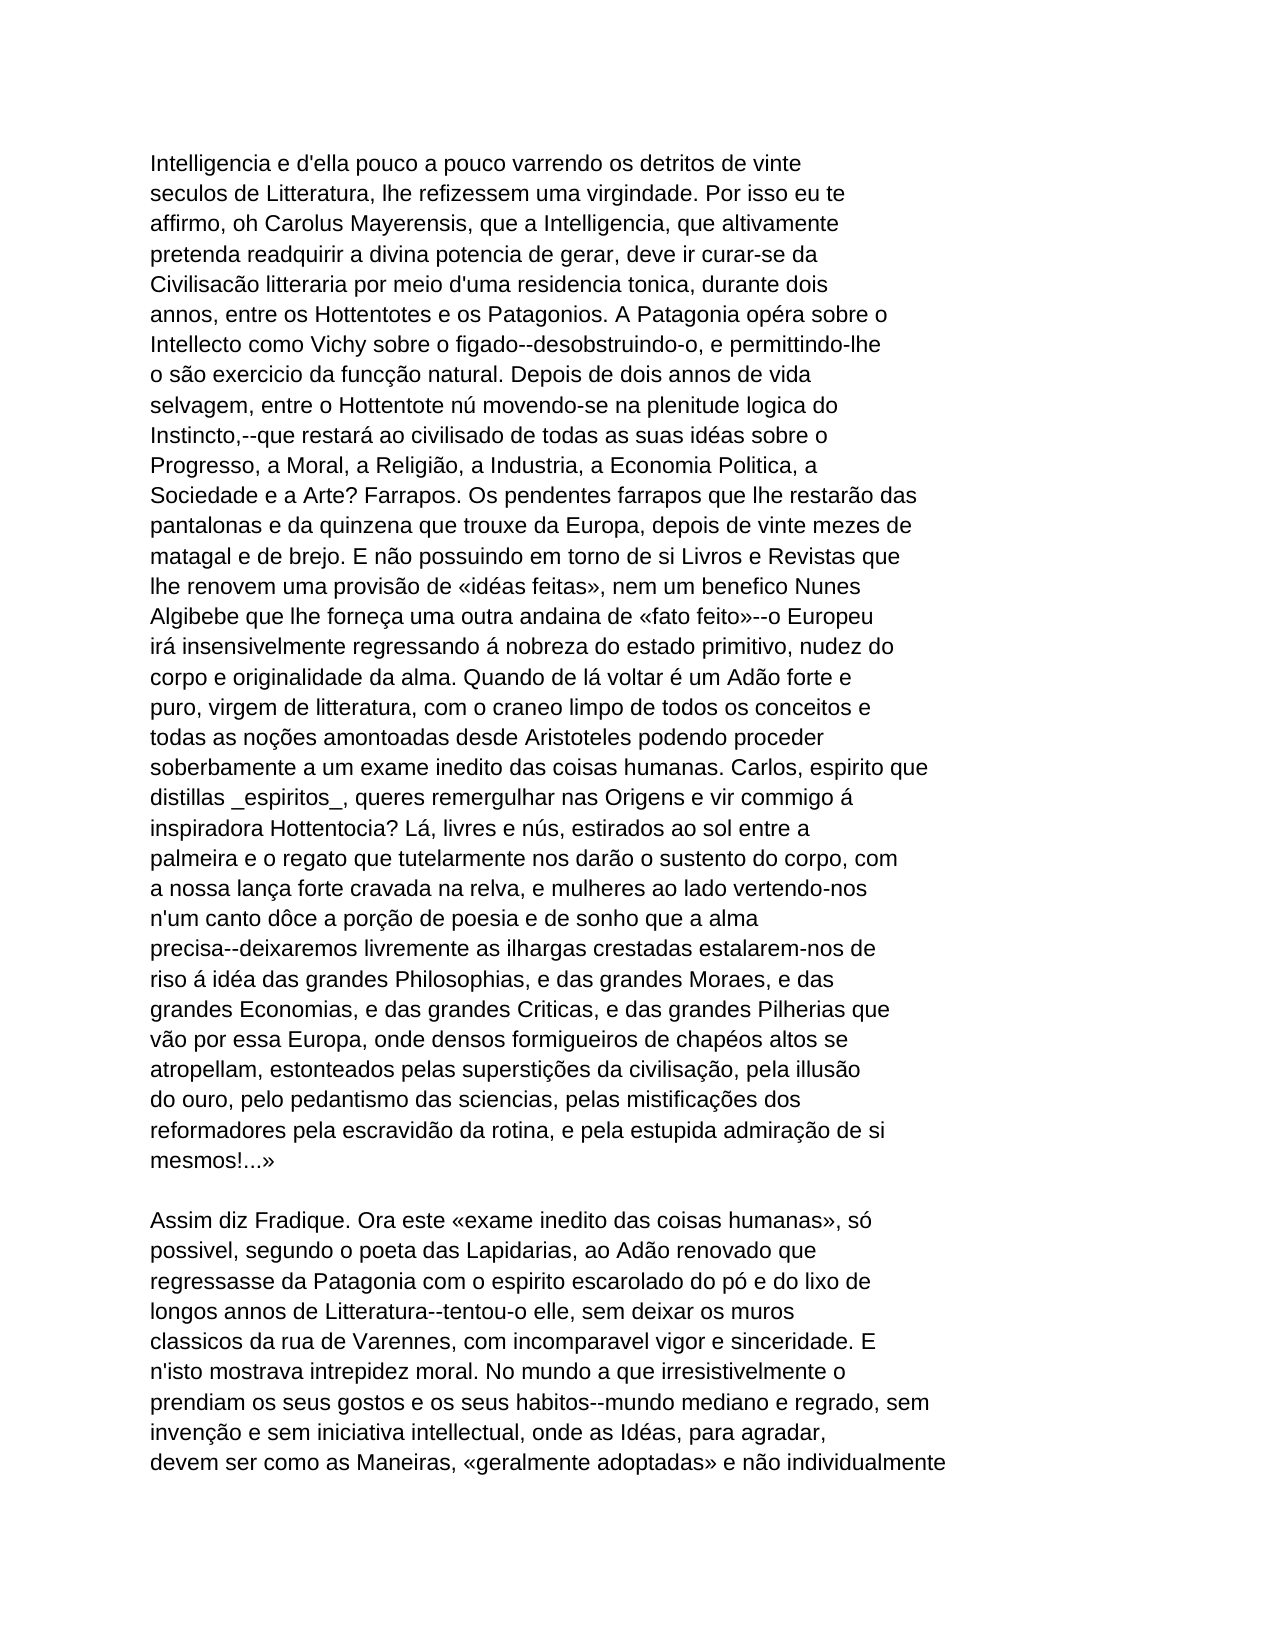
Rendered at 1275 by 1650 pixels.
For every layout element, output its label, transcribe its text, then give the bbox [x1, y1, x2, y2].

text Assim diz Fradique. Ora este «exame inedito das coisas humanas», só [150, 1207, 1125, 1234]
text pantalonas e da quinzena que trouxe da Europa, depois de vinte mezes de [150, 512, 1125, 539]
text Intelligencia e d'ella pouco a pouco varrendo os detritos de vinte [150, 150, 1125, 176]
text Progresso, a Moral, a Religião, a Industria, a Economia Politica, a [150, 452, 1125, 478]
text affirmo, oh Carolus Mayerensis, que a Intelligencia, que altivamente [150, 210, 1125, 237]
text n'isto mostrava intrepidez moral. No mundo a que irresistivelmente o [150, 1358, 1125, 1385]
text vão por essa Europa, onde densos formigueiros de chapéos altos se [150, 1026, 1125, 1052]
text o são exercicio da funcção natural. Depois de dois annos de vida [150, 361, 1125, 388]
text precisa--deixaremos livremente as ilhargas crestadas estalarem-nos de [150, 935, 1125, 962]
text a nossa lança forte cravada na relva, e mulheres ao lado vertendo-nos [150, 875, 1125, 901]
text Instincto,--que restará ao civilisado de todas as suas idéas sobre o [150, 422, 1125, 448]
text classicos da rua de Varennes, com incomparavel vigor e sinceridade. E [150, 1328, 1125, 1354]
text atropellam, estonteados pelas superstições da civilisação, pela illusão [150, 1056, 1125, 1083]
text seculos de Litteratura, lhe refizessem uma virgindade. Por isso eu te [150, 180, 1125, 207]
text distillas _espiritos_, queres remergulhar nas Origens e vir commigo á [150, 784, 1125, 811]
text mesmos!...» [150, 1147, 1125, 1173]
text Algibebe que lhe forneça uma outra andaina de «fato feito»--o Europeu [150, 603, 1125, 629]
text matagal e de brejo. E não possuindo em torno de si Livros e Revistas que [150, 543, 1125, 569]
text palmeira e o regato que tutelarmente nos darão o sustento do corpo, com [150, 845, 1125, 871]
text devem ser como as Maneiras, «geralmente adoptadas» e não individualmente [150, 1449, 1125, 1475]
text soberbamente a um exame inedito das coisas humanas. Carlos, espirito que [150, 754, 1125, 781]
text n'um canto dôce a porção de poesia e de sonho que a alma [150, 905, 1125, 932]
text irá insensivelmente regressando á nobreza do estado primitivo, nudez do [150, 633, 1125, 660]
text puro, virgem de litteratura, com o craneo limpo de todos os conceitos e [150, 694, 1125, 720]
text annos, entre os Hottentotes e os Patagonios. A Patagonia opéra sobre o [150, 301, 1125, 327]
text riso á idéa das grandes Philosophias, e das grandes Moraes, e das [150, 966, 1125, 992]
text todas as noções amontoadas desde Aristoteles podendo proceder [150, 724, 1125, 750]
text Intellecto como Vichy sobre o figado--desobstruindo-o, e permittindo-lhe [150, 331, 1125, 358]
text Sociedade e a Arte? Farrapos. Os pendentes farrapos que lhe restarão das [150, 482, 1125, 509]
text possivel, segundo o poeta das Lapidarias, ao Adão renovado que [150, 1237, 1125, 1264]
text selvagem, entre o Hottentote nú movendo-se na plenitude logica do [150, 392, 1125, 418]
text longos annos de Litteratura--tentou-o elle, sem deixar os muros [150, 1298, 1125, 1324]
text lhe renovem uma provisão de «idéas feitas», nem um benefico Nunes [150, 573, 1125, 599]
text grandes Economias, e das grandes Criticas, e das grandes Pilherias que [150, 996, 1125, 1022]
text do ouro, pelo pedantismo das sciencias, pelas mistificações dos [150, 1086, 1125, 1113]
text prendiam os seus gostos e os seus habitos--mundo mediano e regrado, sem [150, 1388, 1125, 1415]
text inspiradora Hottentocia? Lá, livres e nús, estirados ao sol entre a [150, 814, 1125, 841]
text Civilisacão litteraria por meio d'uma residencia tonica, durante dois [150, 271, 1125, 297]
text reformadores pela escravidão da rotina, e pela estupida admiração de si [150, 1117, 1125, 1143]
text regressasse da Patagonia com o espirito escarolado do pó e do lixo de [150, 1268, 1125, 1294]
text corpo e originalidade da alma. Quando de lá voltar é um Adão forte e [150, 663, 1125, 690]
text pretenda readquirir a divina potencia de gerar, deve ir curar-se da [150, 241, 1125, 267]
text invenção e sem iniciativa intellectual, onde as Idéas, para agradar, [150, 1419, 1125, 1445]
